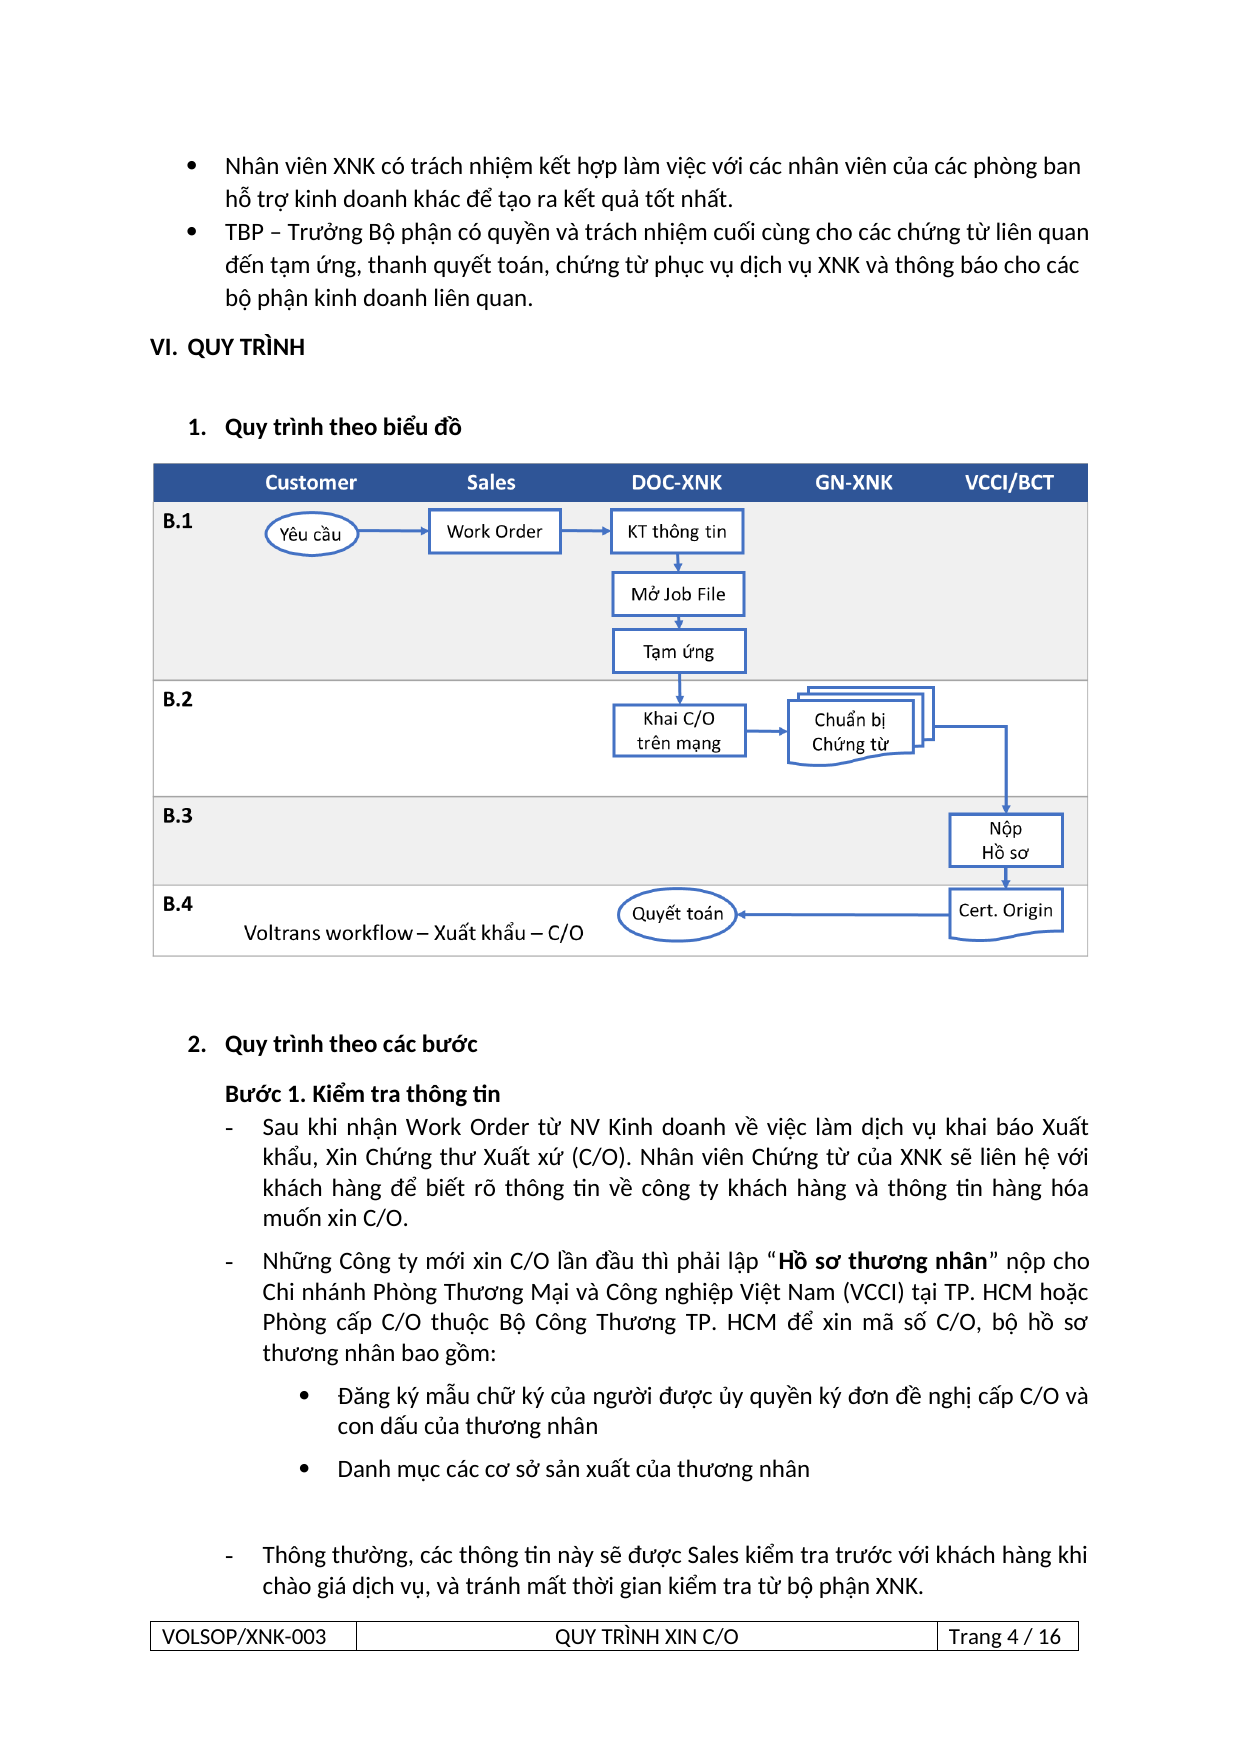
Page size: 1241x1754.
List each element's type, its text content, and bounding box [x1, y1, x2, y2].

list Nhân viên XNK có trách nhiệm kết hợp làm việc với các nhân viên của các phòng ban hỗ trợ kinh doanh khác để tạo ra kết quả tốt nhất. [187, 150, 1090, 213]
subtitle Bước 1. Kiểm tra thông tin [225, 1078, 1090, 1108]
list Danh mục các cơ sở sản xuất của thương nhân [300, 1453, 1090, 1484]
subtitle QUY TRÌNH [150, 331, 1090, 362]
subtitle Quy trình theo biểu đồ [187, 411, 1090, 442]
picture [152, 460, 1089, 960]
list Sau khi nhận Work Order từ NV Kinh doanh về việc làm dịch vụ khai báo Xuất khẩu, Xin Chứng thư Xuất xứ (C/O). Nhân viên Chứng từ của XNK sẽ liên hệ với khách hàng để biết rõ thông tin về công ty khách hàng và thông tin hàng hóa muốn xin C/O. [225, 1111, 1090, 1233]
list TBP – Trưởng Bộ phận có quyền và trách nhiệm cuối cùng cho các chứng từ liên quan đến tạm ứng, thanh quyết toán, chứng từ phục vụ dịch vụ XNK và thông báo cho các bộ phận kinh doanh liên quan. [187, 216, 1090, 312]
subtitle Quy trình theo các bước [187, 1028, 1090, 1059]
list Những Công ty mới xin C/O lần đầu thì phải lập “Hồ sơ thương nhân” nộp cho Chi nhánh Phòng Thương Mại và Công nghiệp Việt Nam (VCCI) tại TP. HCM hoặc Phòng cấp C/O thuộc Bộ Công Thương TP. HCM để xin mã số C/O, bộ hồ sơ thương nhân bao gồm: [225, 1245, 1090, 1367]
list Đăng ký mẫu chữ ký của người được ủy quyền ký đơn đề nghị cấp C/O và con dấu của thương nhân [300, 1380, 1090, 1441]
list Thông thường, các thông tin này sẽ được Sales kiểm tra trước với khách hàng khi chào giá dịch vụ, và tránh mất thời gian kiểm tra từ bộ phận XNK. [225, 1539, 1090, 1601]
